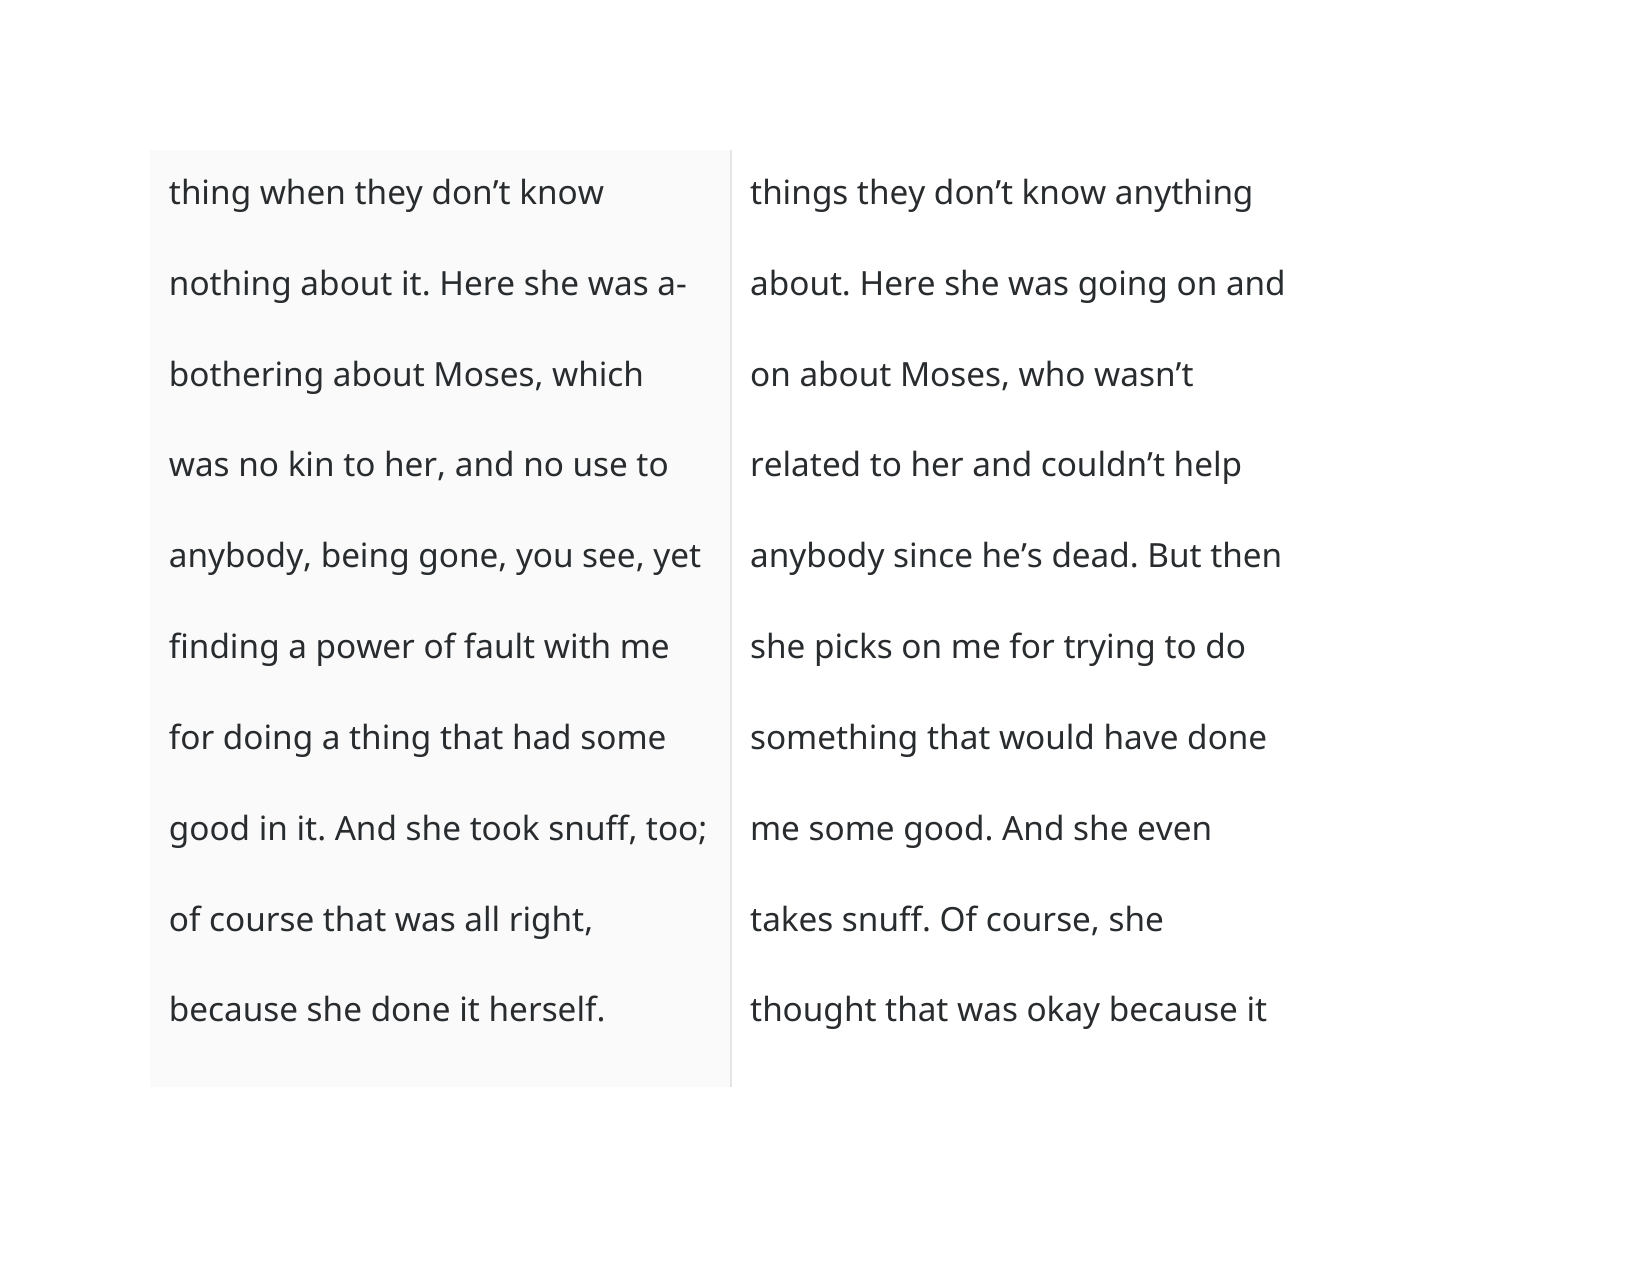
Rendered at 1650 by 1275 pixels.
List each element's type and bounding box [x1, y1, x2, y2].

table_cell [732, 150, 1311, 1087]
table_cell [150, 150, 730, 1087]
